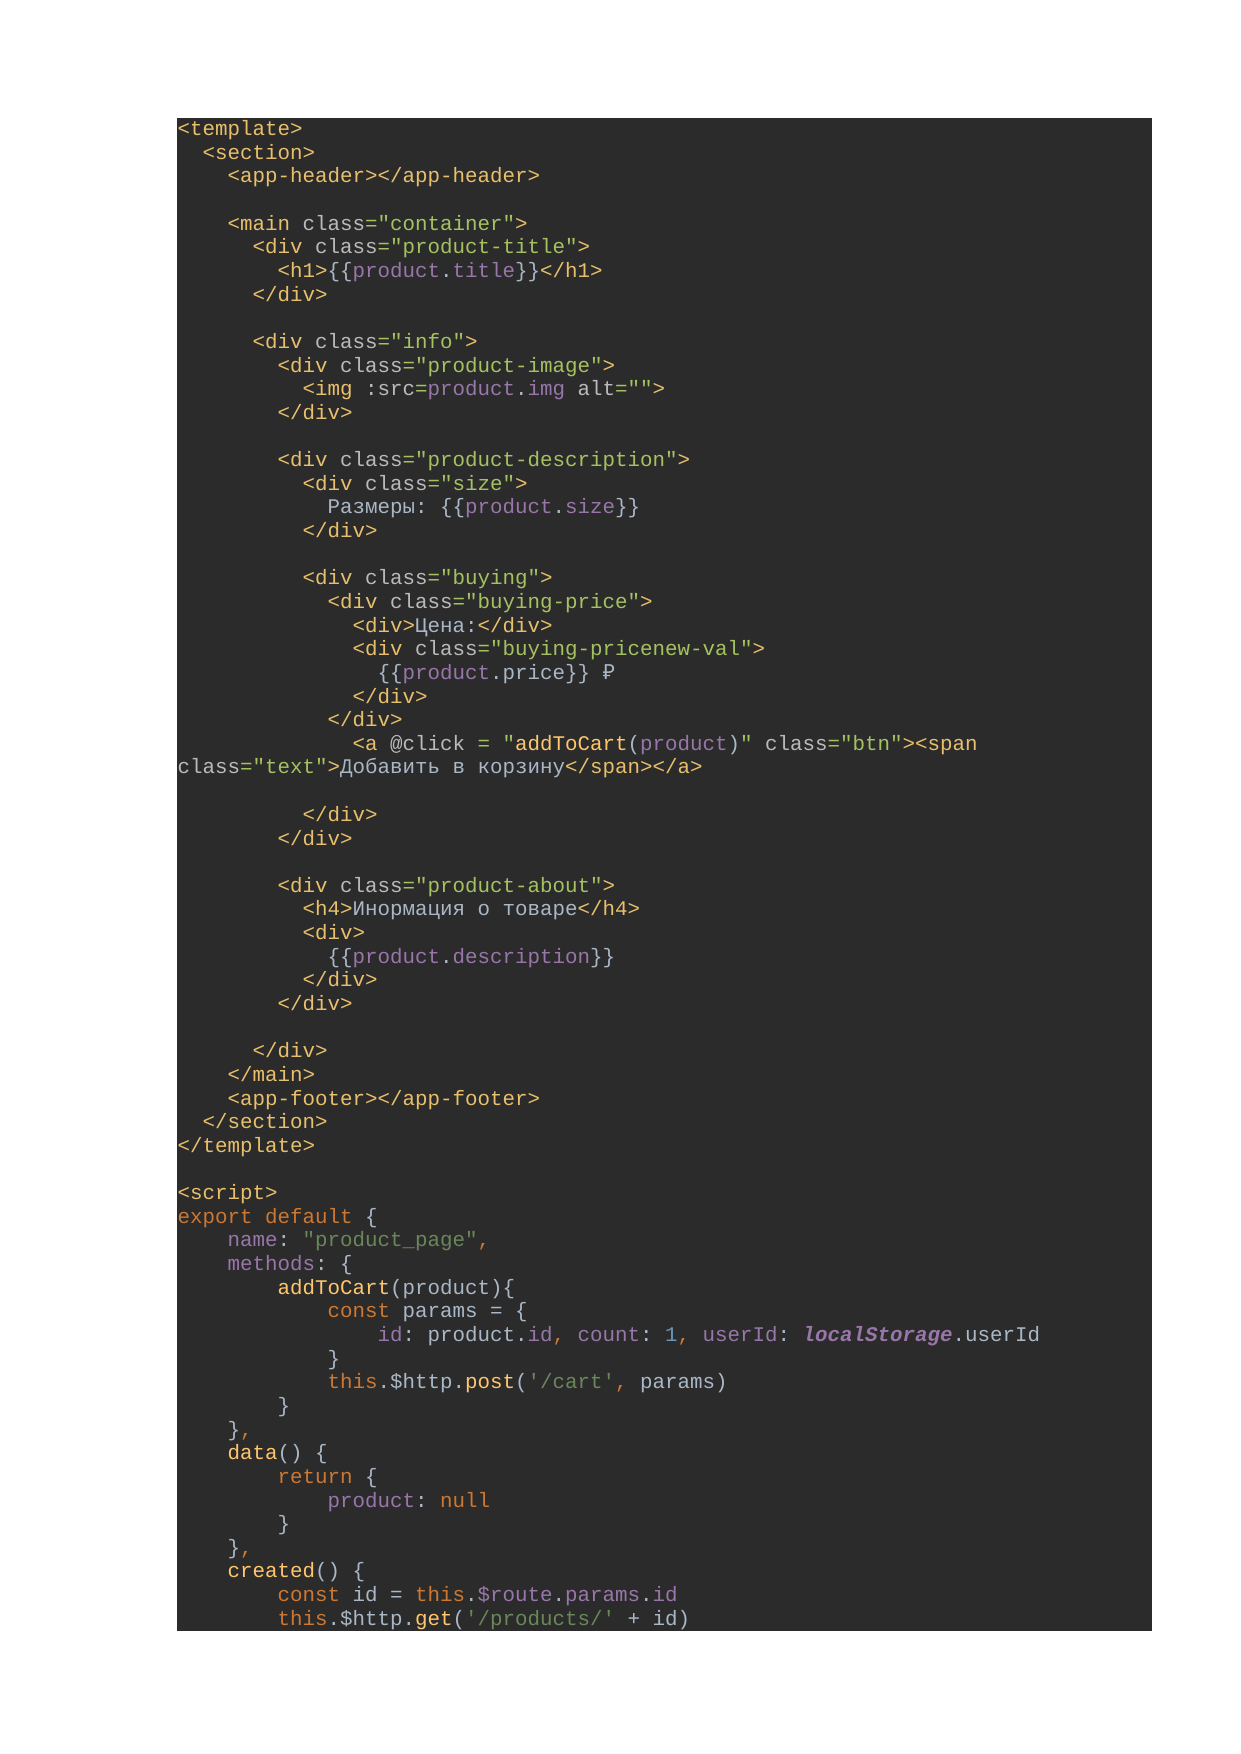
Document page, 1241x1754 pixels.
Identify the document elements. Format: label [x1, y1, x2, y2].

text [177, 118, 1152, 1631]
